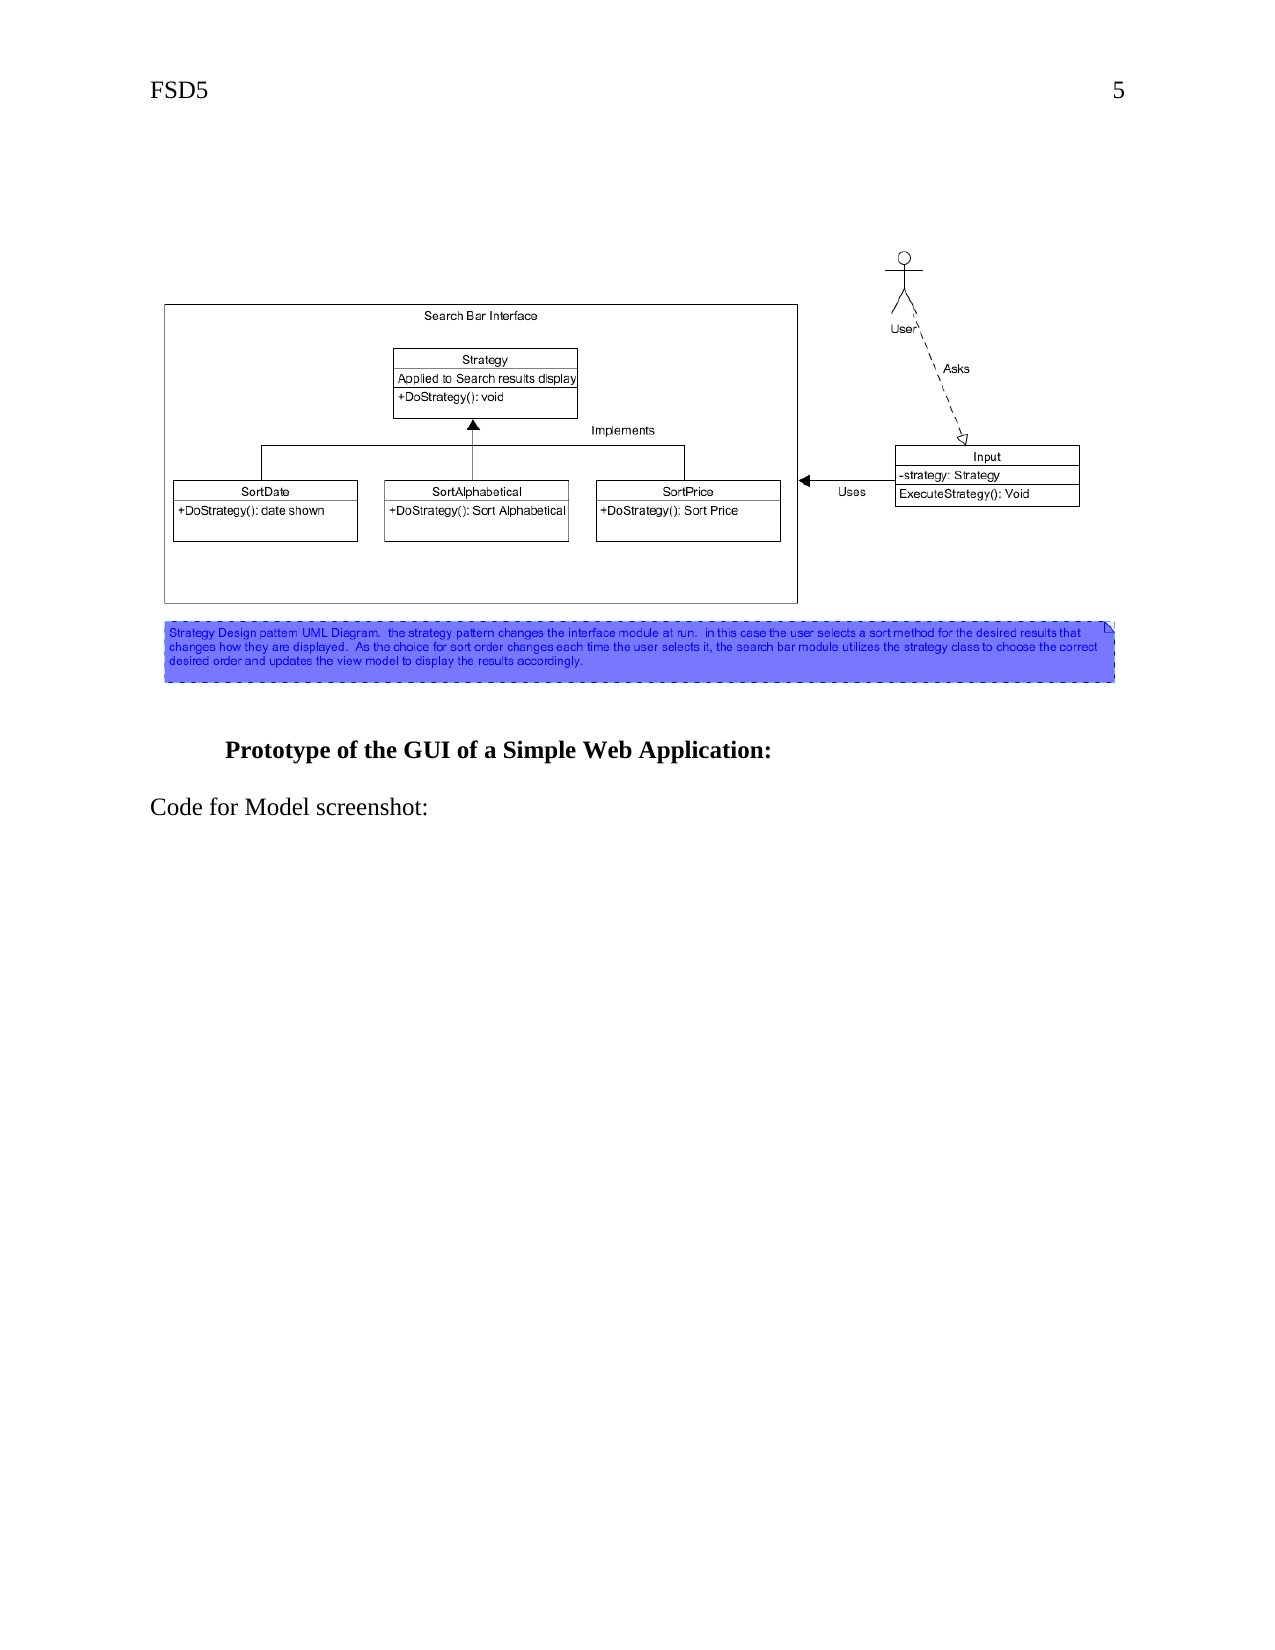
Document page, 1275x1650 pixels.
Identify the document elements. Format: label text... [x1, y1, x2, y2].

picture [150, 207, 1125, 706]
text Prototype of the GUI of a Simple Web Application: [150, 735, 1125, 763]
text Code for Model screenshot: [150, 792, 1125, 821]
